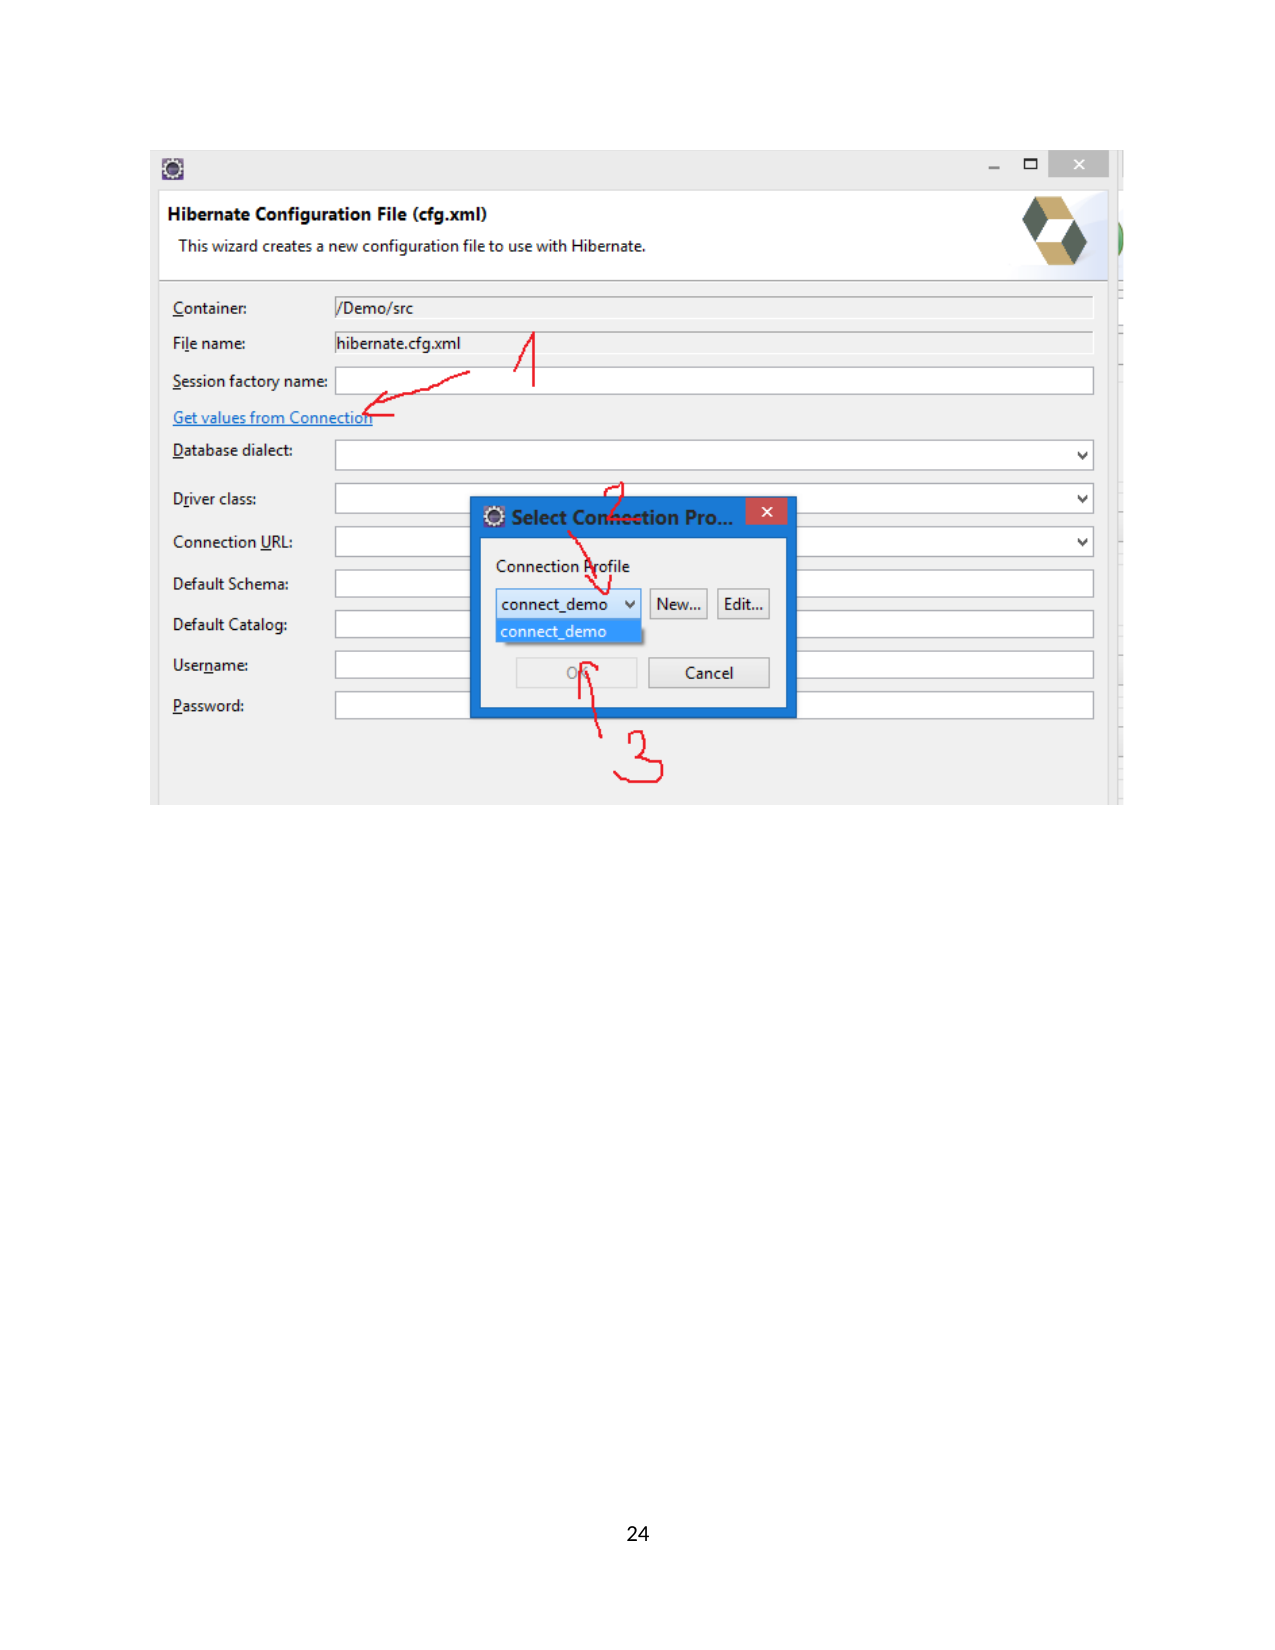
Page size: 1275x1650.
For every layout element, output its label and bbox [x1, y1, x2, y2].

picture [150, 150, 1124, 805]
